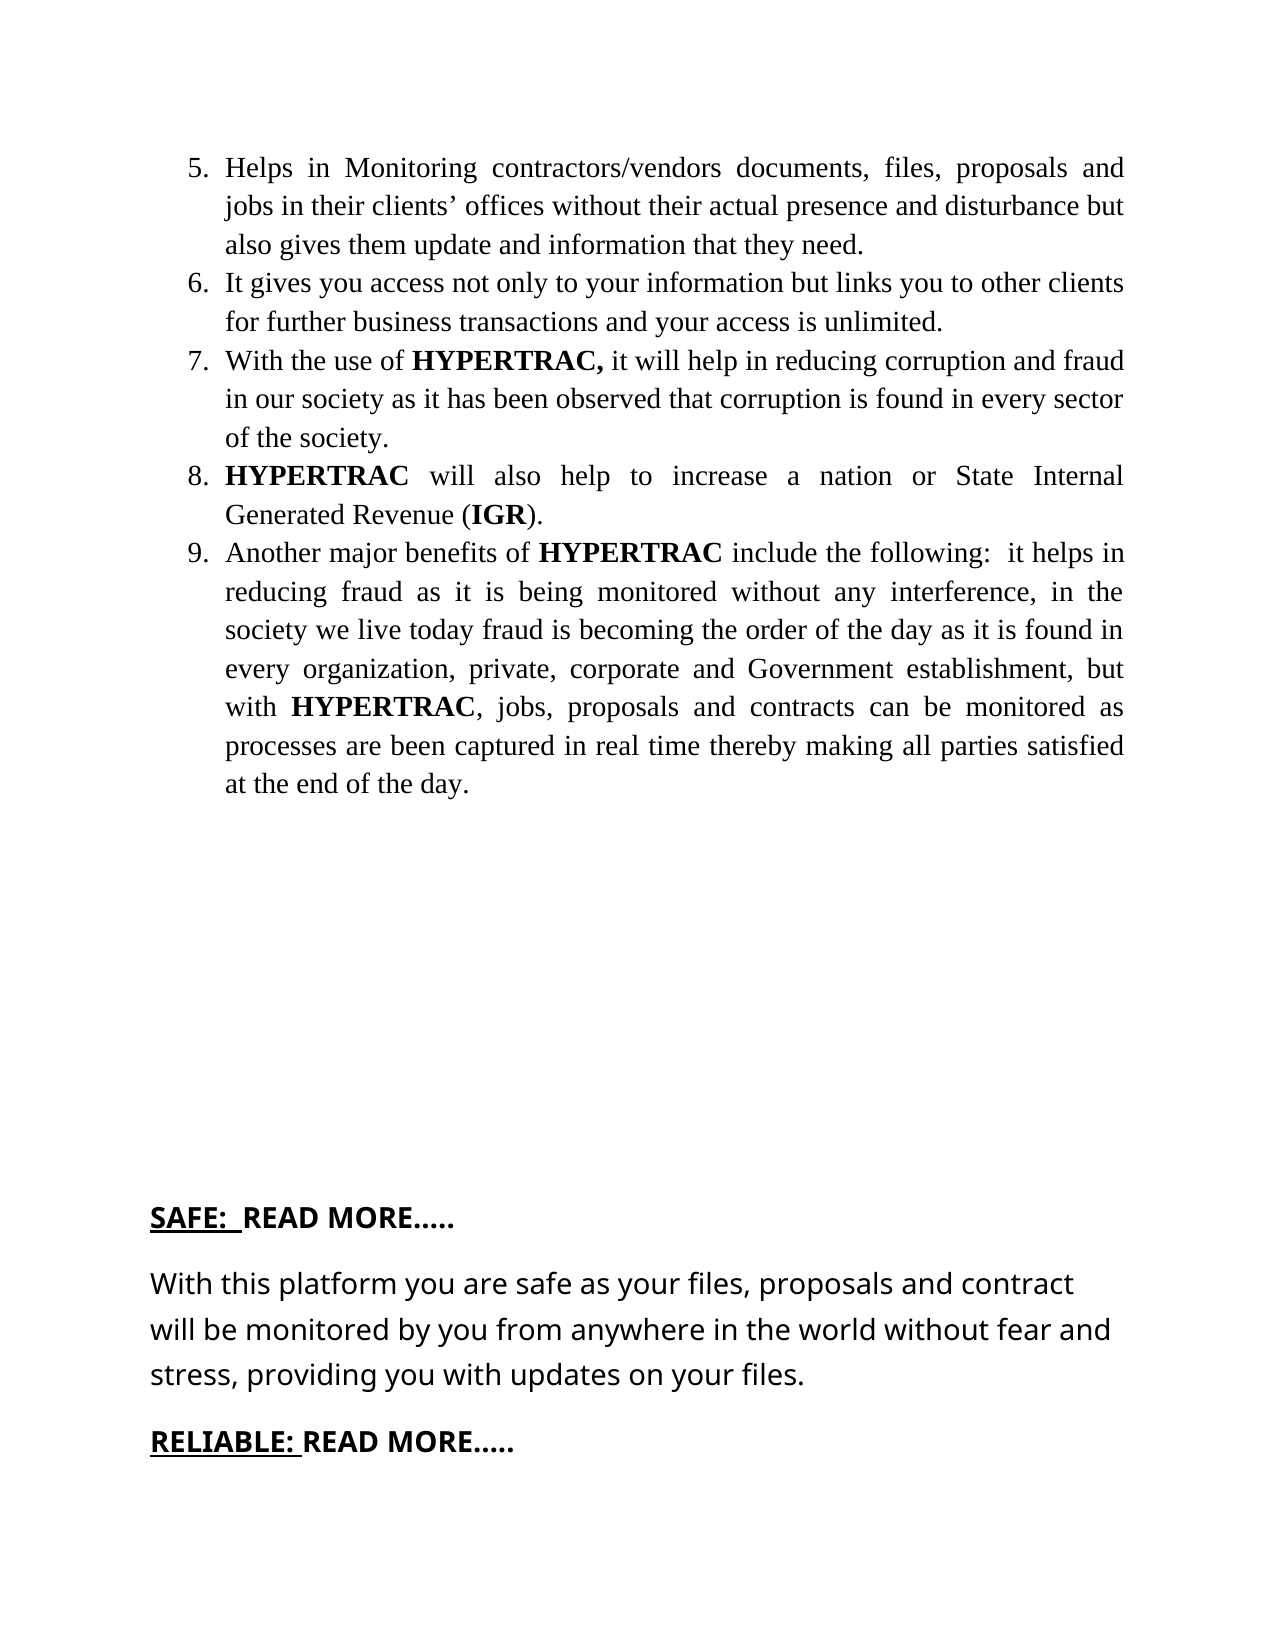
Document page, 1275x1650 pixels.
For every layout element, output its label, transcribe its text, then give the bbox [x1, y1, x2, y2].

list Helps in Monitoring contractors/vendors documents, files, proposals and jobs in their clients’ offices without their actual presence and disturbance but also gives them update and information that they need. [187, 150, 1125, 261]
list Another major benefits of HYPERTRAC include the following: it helps in reducing fraud as it is being monitored without any interference, in the society we live today fraud is becoming the order of the day as it is found in every organization, private, corporate and Government establishment, but with HYPERTRAC, jobs, proposals and contracts can be monitored as processes are been captured in real time thereby making all parties satisfied at the end of the day. [187, 535, 1125, 800]
list HYPERTRAC will also help to increase a nation or State Internal Generated Revenue (IGR). [187, 458, 1125, 530]
list With the use of HYPERTRAC, it will help in reducing corruption and fraud in our society as it has been observed that corruption is found in every sector of the society. [187, 343, 1125, 453]
text RELIABLE: READ MORE….. [150, 1421, 1125, 1461]
text SAFE: READ MORE….. [150, 1197, 1125, 1237]
text With this platform you are safe as your files, proposals and contract will be monitored by you from anywhere in the world without fear and stress, providing you with updates on your files. [150, 1263, 1125, 1394]
list It gives you access not only to your information but links you to other clients for further business transactions and your access is unlimited. [187, 266, 1125, 338]
